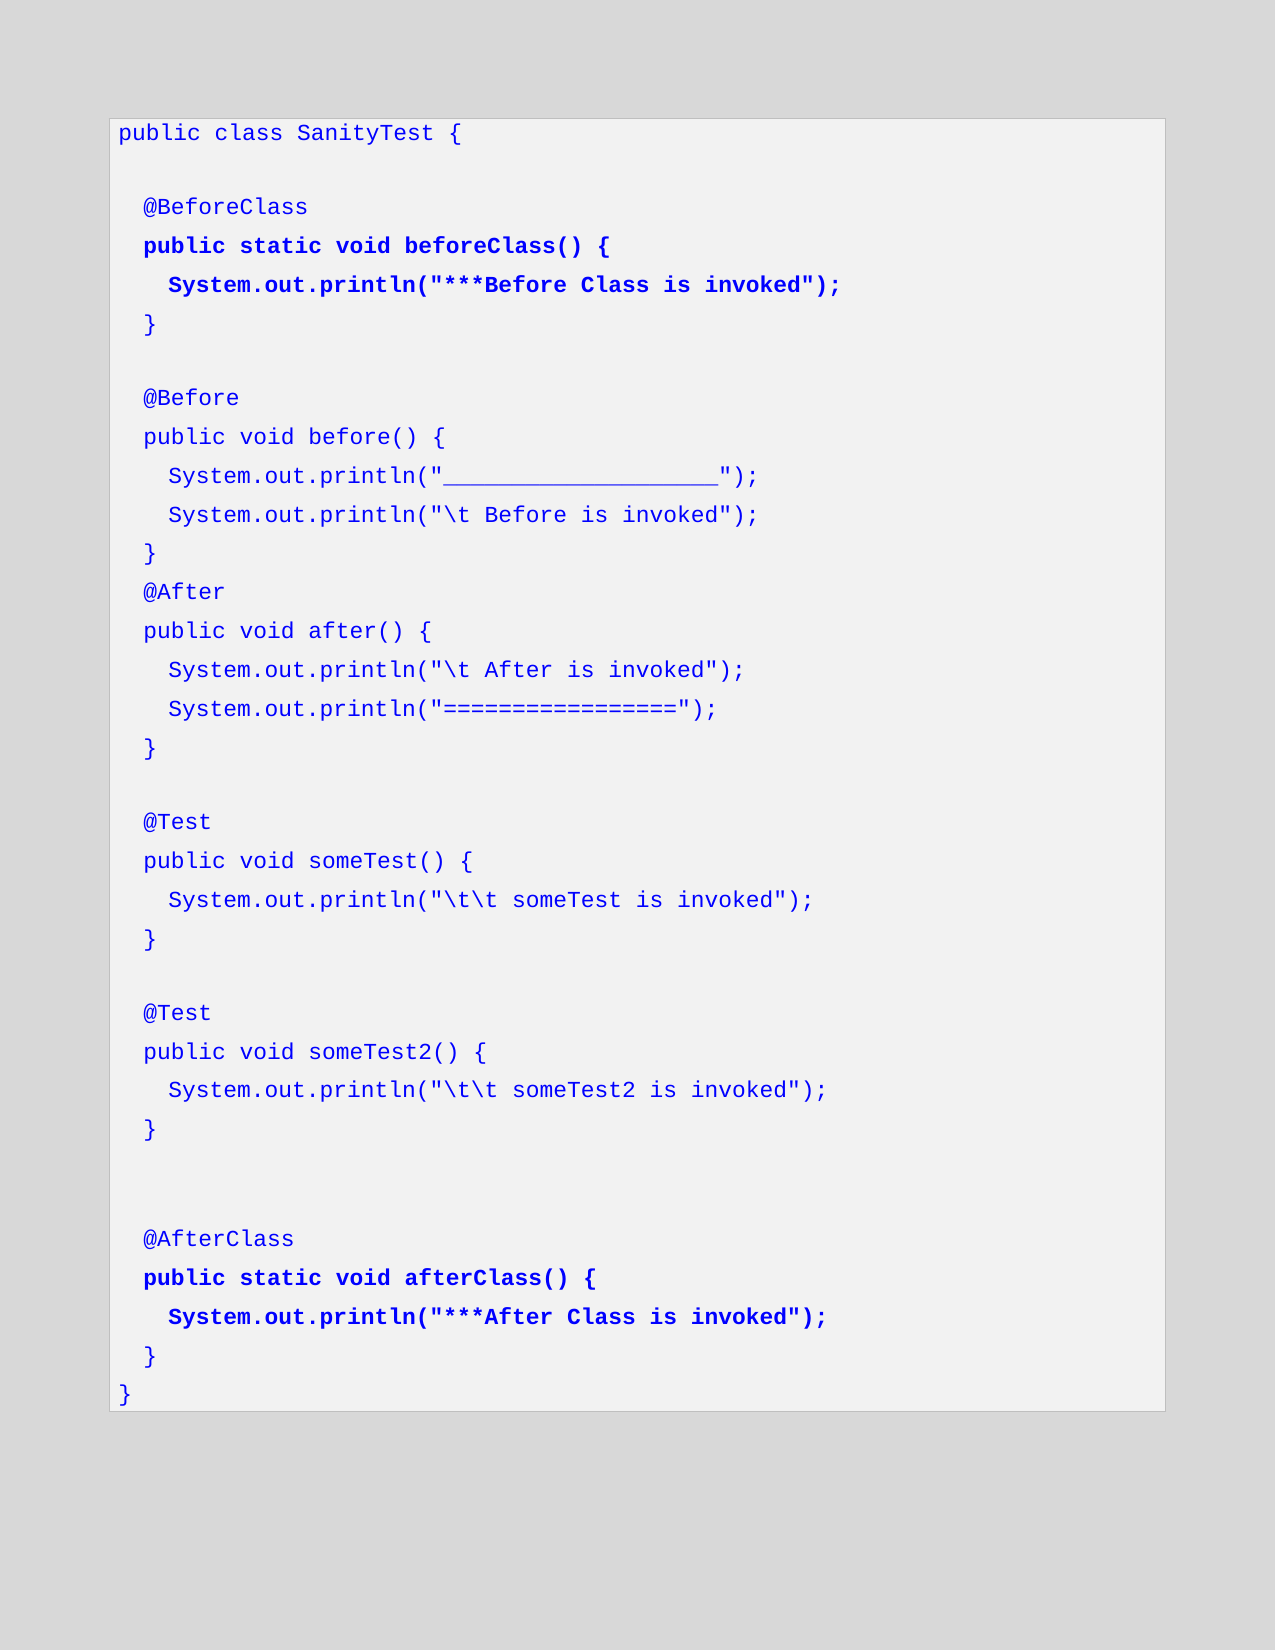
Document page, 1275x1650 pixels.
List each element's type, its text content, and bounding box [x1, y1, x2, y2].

text System.out.println("***After Class is invoked"); [110, 1302, 1165, 1331]
text public void someTest2() { [110, 1037, 1165, 1066]
text System.out.println("\t After is invoked"); [110, 655, 1165, 684]
text System.out.println("***Before Class is invoked"); [110, 270, 1165, 299]
text public static void afterClass() { [110, 1263, 1165, 1292]
text @After [110, 577, 1165, 607]
text } [110, 1341, 1165, 1370]
text @BeforeClass [110, 192, 1165, 221]
text public class SanityTest { [110, 119, 1165, 147]
text @Test [110, 807, 1165, 836]
text System.out.println("\t Before is invoked"); [110, 500, 1165, 529]
text public void someTest() { [110, 846, 1165, 875]
text System.out.println("\t\t someTest is invoked"); [110, 885, 1165, 914]
text System.out.println("\t\t someTest2 is invoked"); [110, 1076, 1165, 1105]
text } [110, 924, 1165, 953]
text public static void beforeClass() { [110, 231, 1165, 260]
text public void after() { [110, 616, 1165, 645]
text @AfterClass [110, 1224, 1165, 1253]
text System.out.println("____________________"); [110, 461, 1165, 490]
text } [110, 733, 1165, 762]
text @Before [110, 383, 1165, 412]
text System.out.println("================="); [110, 694, 1165, 723]
text @Test [110, 998, 1165, 1027]
text public void before() { [110, 422, 1165, 451]
text } [110, 1114, 1165, 1144]
text } [110, 309, 1165, 338]
text } [110, 1380, 1165, 1411]
text } [110, 539, 1165, 568]
